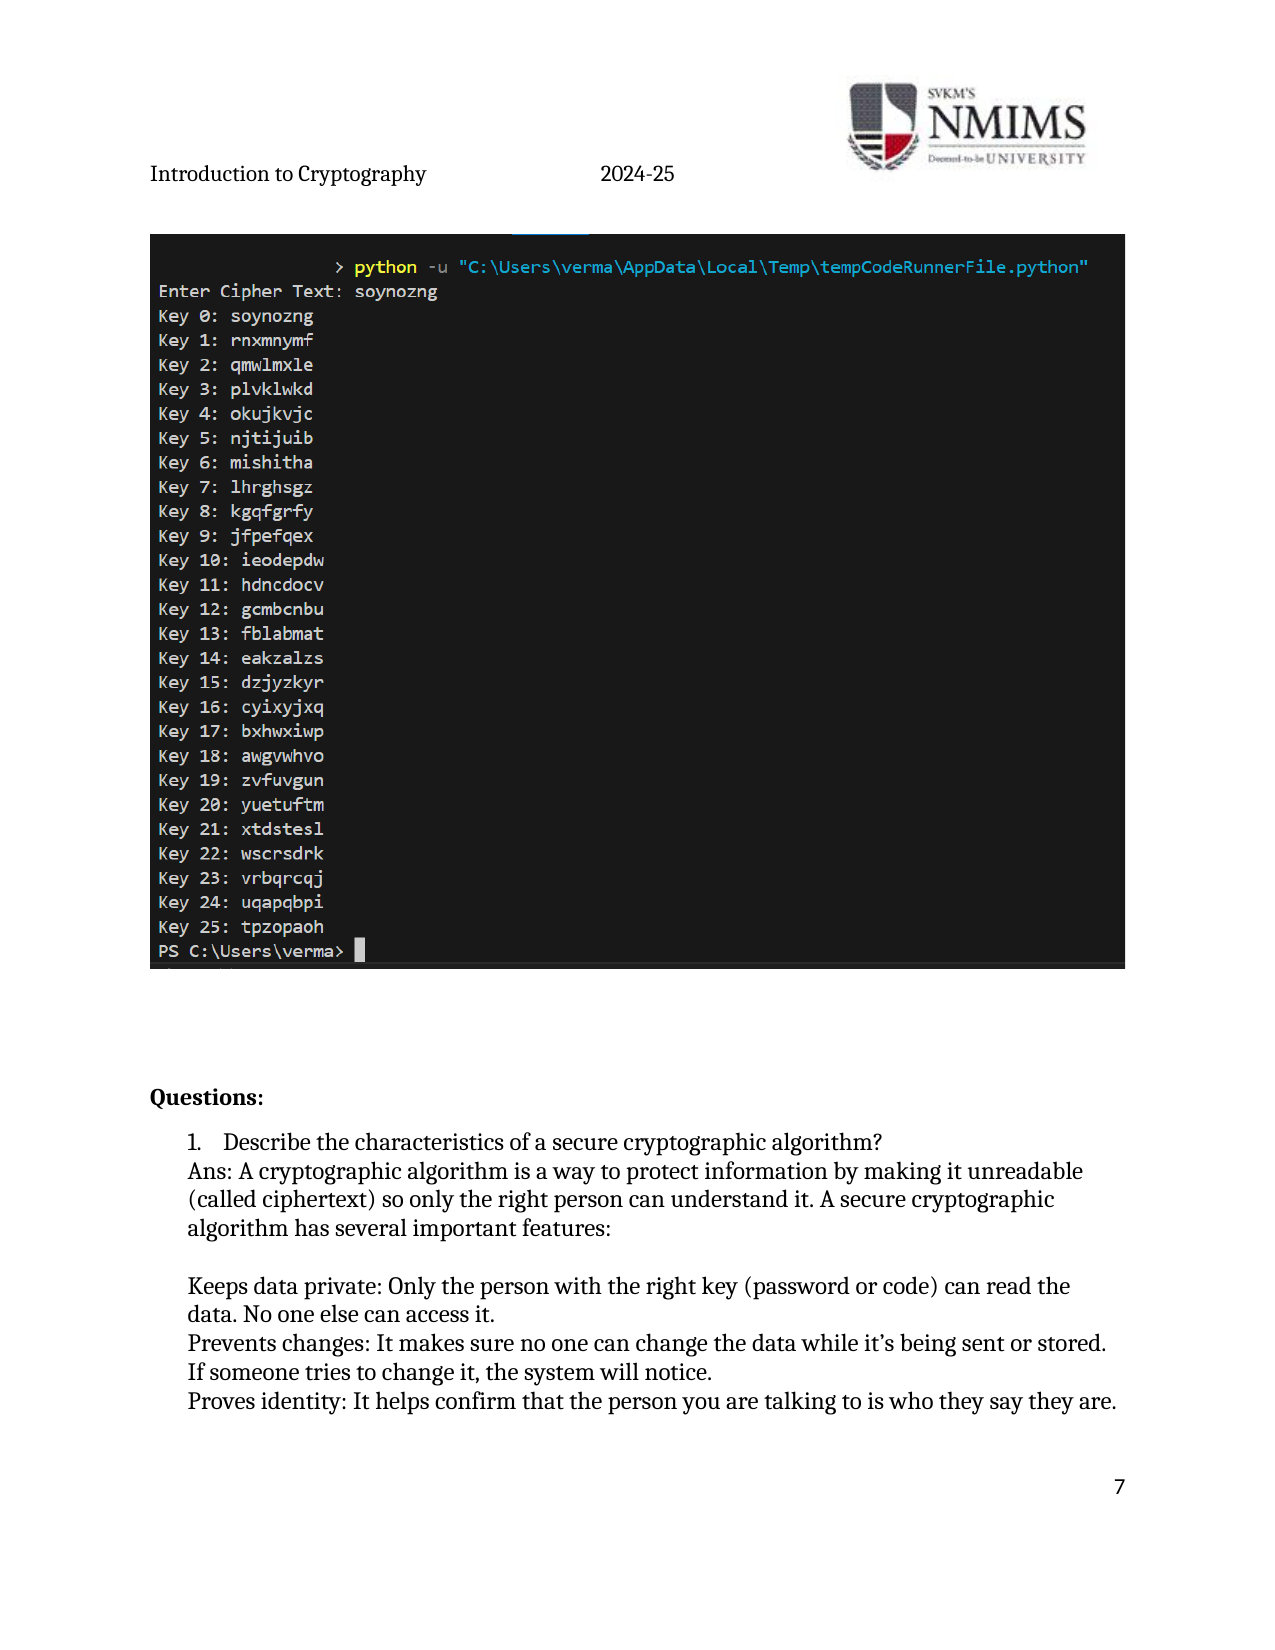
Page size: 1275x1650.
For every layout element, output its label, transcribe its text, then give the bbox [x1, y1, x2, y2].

picture [836, 75, 1125, 182]
text Ans: A cryptographic algorithm is a way to protect information by making it unreadable (called ciphertext) so only the right person can understand it. A secure cryptographic algorithm has several important features: [187, 1157, 1125, 1243]
picture [150, 234, 1125, 969]
text Questions: [150, 1083, 1125, 1111]
text Prevents changes: It makes sure no one can change the data while it’s being sent or stored. If someone tries to change it, the system will notice. [187, 1329, 1125, 1387]
list Describe the characteristics of a secure cryptographic algorithm? [187, 1128, 1125, 1157]
text Proves identity: It helps confirm that the person you are talking to is who they say they are. [187, 1387, 1125, 1415]
text Keeps data private: Only the person with the right key (password or code) can read the data. No one else can access it. [187, 1272, 1125, 1329]
